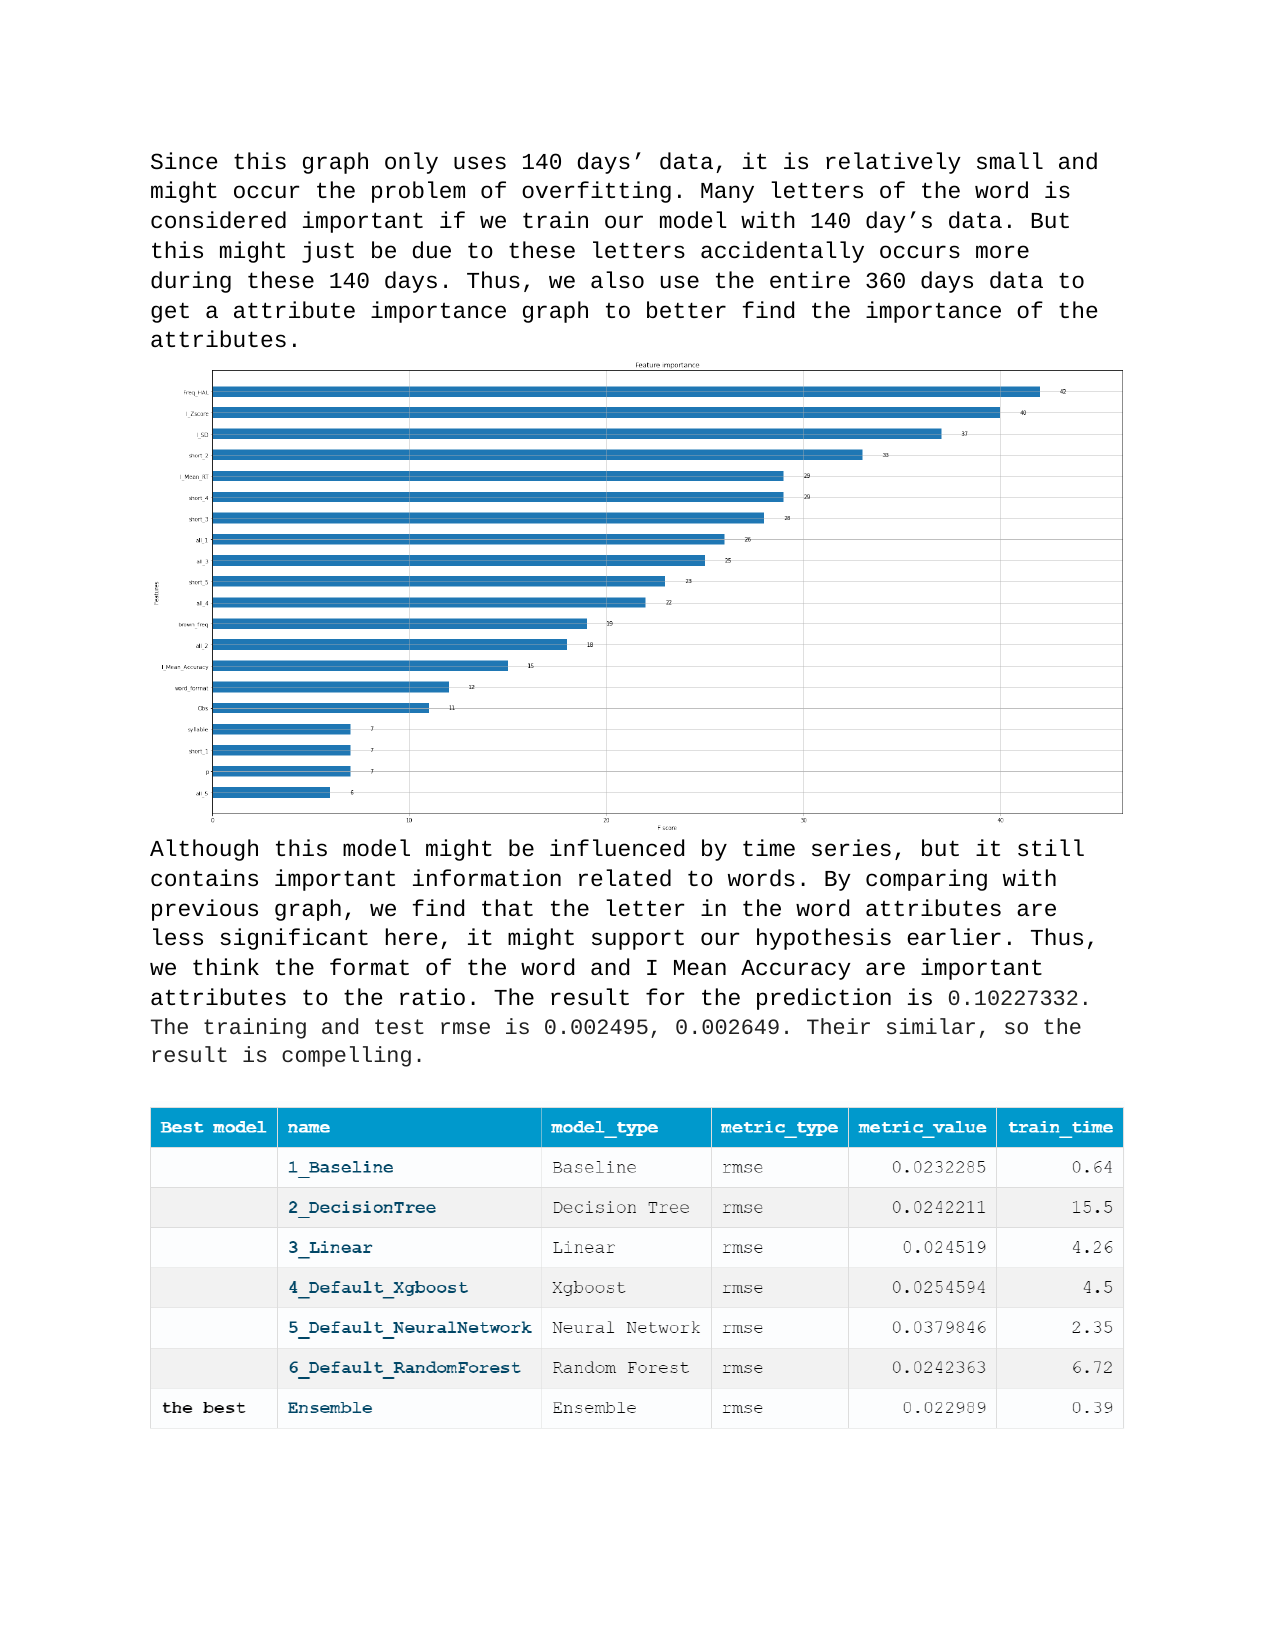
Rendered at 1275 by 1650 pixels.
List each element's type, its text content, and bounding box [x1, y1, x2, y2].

picture [1093, 1125, 1112, 1132]
picture [300, 1125, 307, 1132]
text Since this graph only uses 140 days’ data, it is relatively small and might occur the problem of overfitting. Many letters of the word is considered important if we train our model with 140 day’s data. But this might just be due to these letters accidentally occurs more during these 140 days. Thus, we also use the entire 360 days data to get a attribute importance graph to better find the importance of the attributes. [150, 150, 1125, 355]
picture [571, 1125, 582, 1132]
picture [196, 1123, 202, 1132]
picture [150, 1101, 1125, 1429]
picture [722, 1125, 731, 1132]
picture [1011, 1123, 1018, 1132]
text Although this model might be influenced by time series, but it still contains important information related to words. By comparing with previous graph, we find that the letter in the word attributes are less significant here, it might support our hypothesis earlier. Thus, we think the format of the word and I Mean Accuracy are important attributes to the ratio. The result for the prediction is 0.10227332. The training and test rmse is 0.002495, 0.002649. Their similar, so the result is compelling. [150, 837, 1125, 1069]
picture [310, 1125, 329, 1132]
picture [553, 1125, 562, 1132]
picture [215, 1125, 223, 1132]
picture [168, 1124, 181, 1132]
picture [799, 1123, 805, 1132]
picture [746, 1123, 752, 1132]
picture [228, 1125, 244, 1132]
picture [619, 1123, 625, 1132]
picture [825, 1125, 837, 1131]
picture [150, 358, 1125, 834]
picture [861, 1125, 879, 1132]
picture [895, 1125, 901, 1132]
picture [628, 1125, 634, 1132]
picture [290, 1125, 297, 1132]
picture [884, 1123, 890, 1132]
picture [808, 1125, 814, 1132]
picture [639, 1125, 657, 1135]
